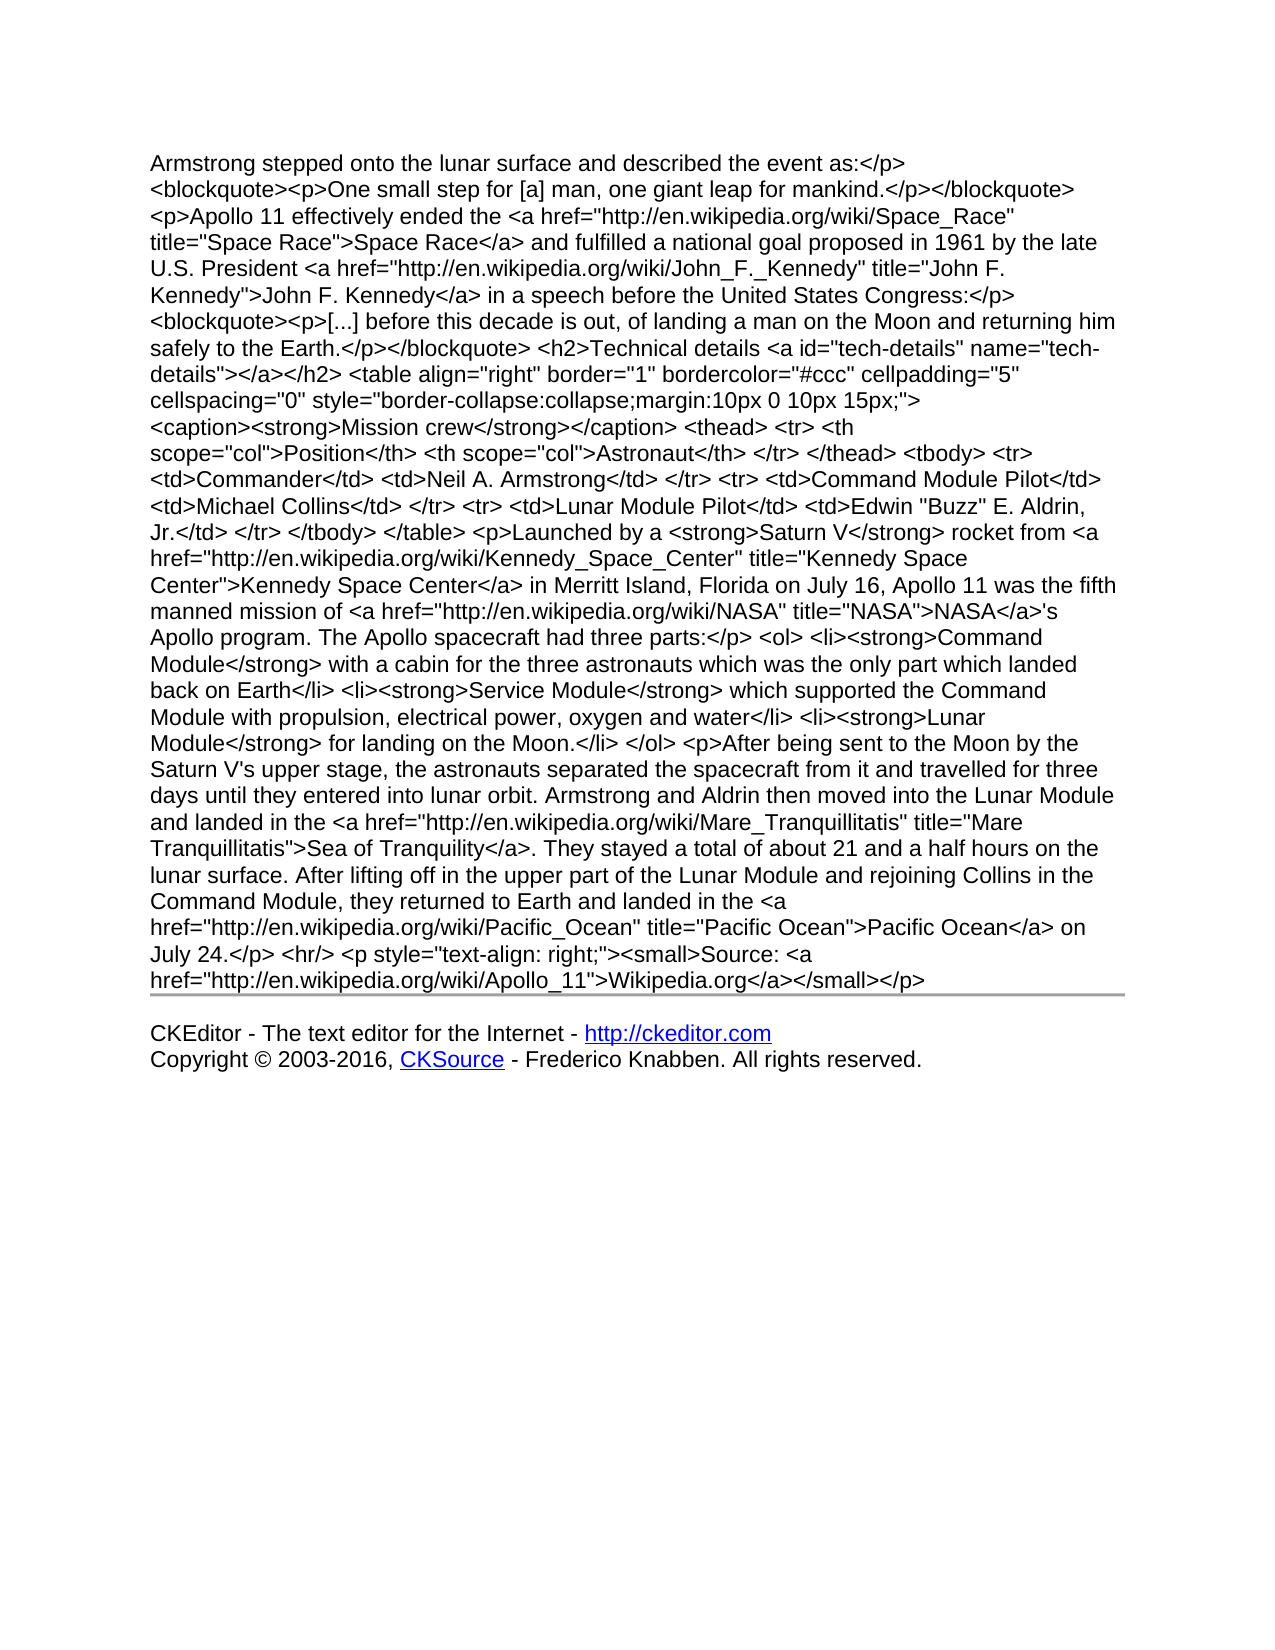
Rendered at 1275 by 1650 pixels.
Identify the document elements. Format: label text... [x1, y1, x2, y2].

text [150, 150, 1125, 993]
text Copyright © 2003-2016, CKSource - Frederico Knabben. All rights reserved. [150, 1046, 1125, 1072]
text CKEditor - The text editor for the Internet - http://ckeditor.com [150, 997, 1125, 1046]
